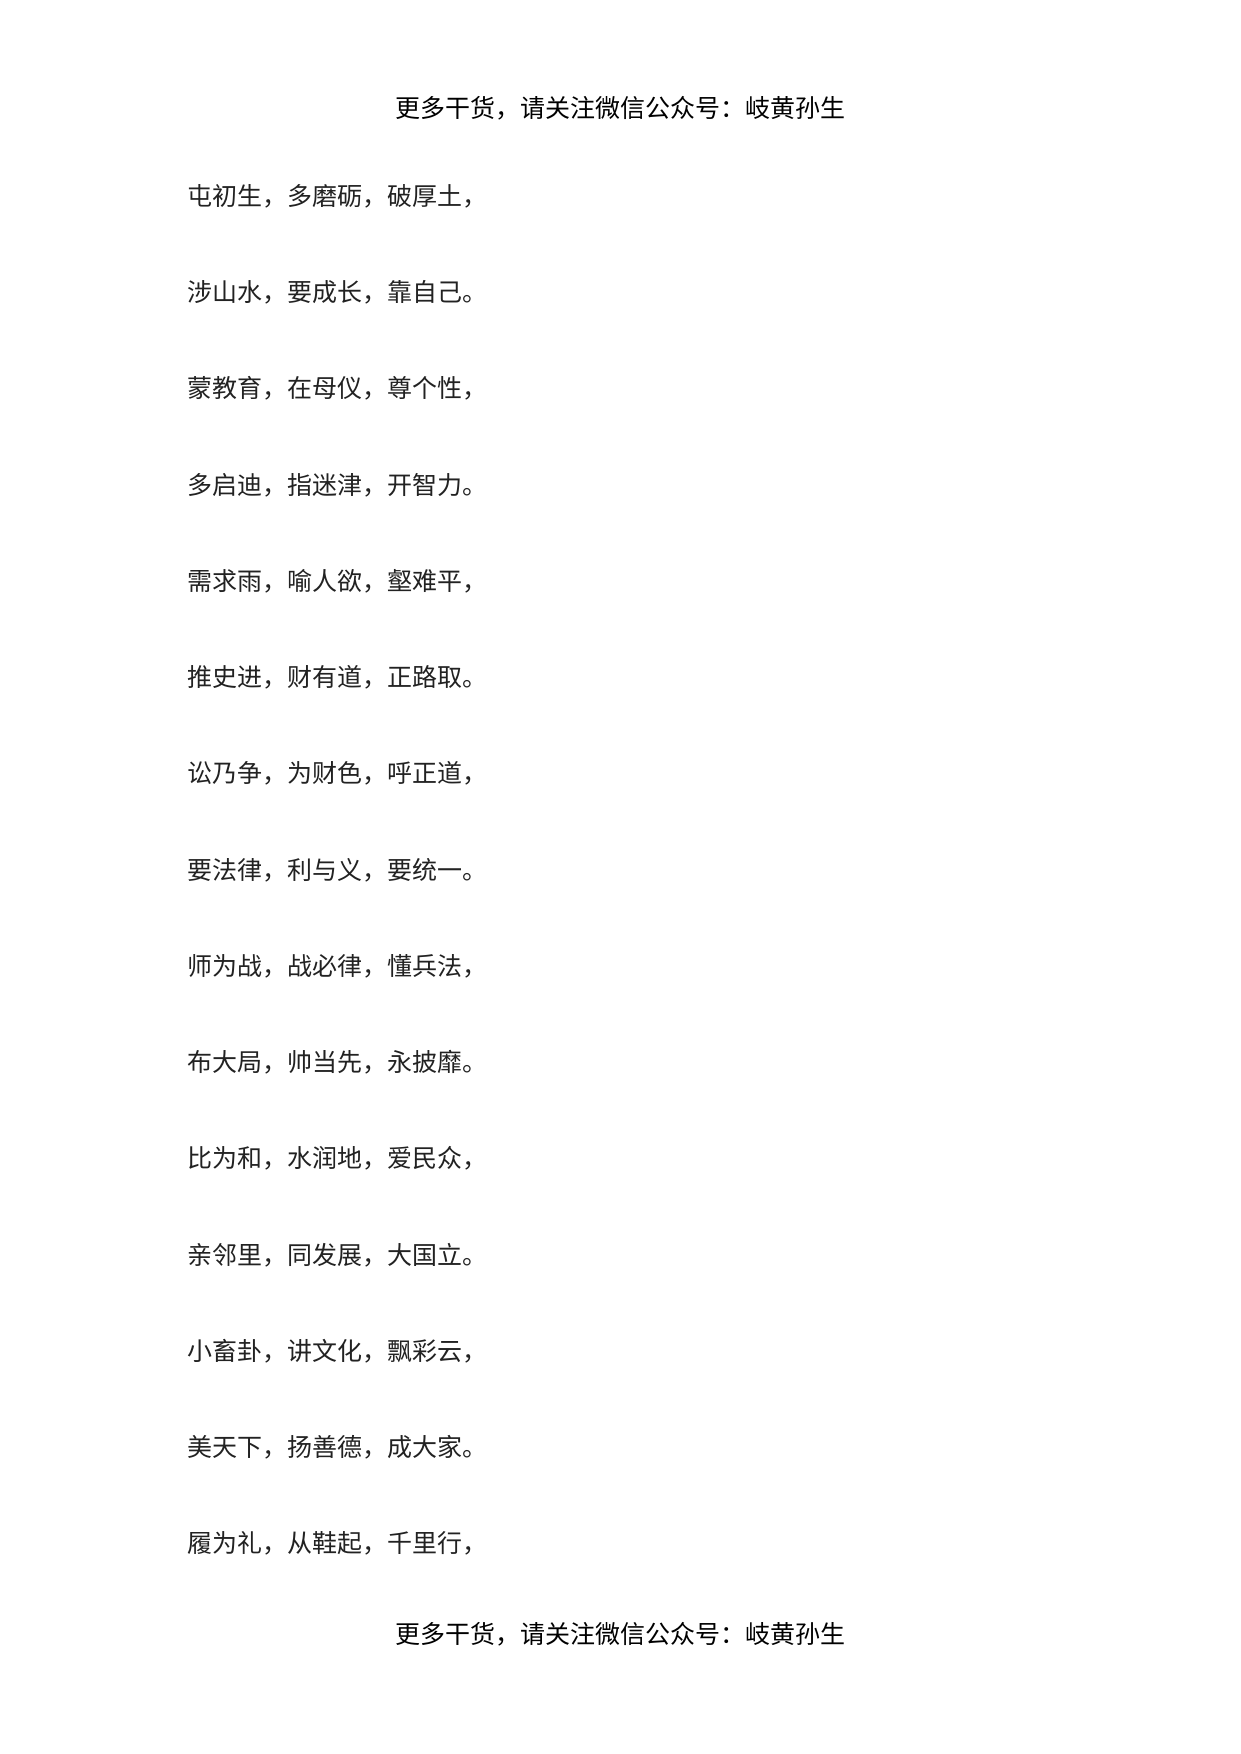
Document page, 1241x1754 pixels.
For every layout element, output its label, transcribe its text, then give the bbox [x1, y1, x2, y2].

text 要法律，利与义，要统一。 [187, 836, 1053, 901]
text 比为和，水润地，爱民众， [187, 1124, 1053, 1189]
text 小畜卦，讲文化，飘彩云， [187, 1317, 1053, 1382]
text 推史进，财有道，正路取。 [187, 643, 1053, 708]
text 布大局，帅当先，永披靡。 [187, 1028, 1053, 1093]
text 亲邻里，同发展，大国立。 [187, 1221, 1053, 1286]
text 屯初生，多磨砺，破厚土， [187, 162, 1053, 227]
text 师为战，战必律，懂兵法， [187, 932, 1053, 997]
text 多启迪，指迷津，开智力。 [187, 451, 1053, 516]
text 美天下，扬善德，成大家。 [187, 1413, 1053, 1478]
text 讼乃争，为财色，呼正道， [187, 739, 1053, 804]
text 履为礼，从鞋起，千里行， [187, 1509, 1053, 1574]
text 涉山水，要成长，靠自己。 [187, 258, 1053, 323]
text 需求雨，喻人欲，壑难平， [187, 547, 1053, 612]
text 蒙教育，在母仪，尊个性， [187, 354, 1053, 419]
